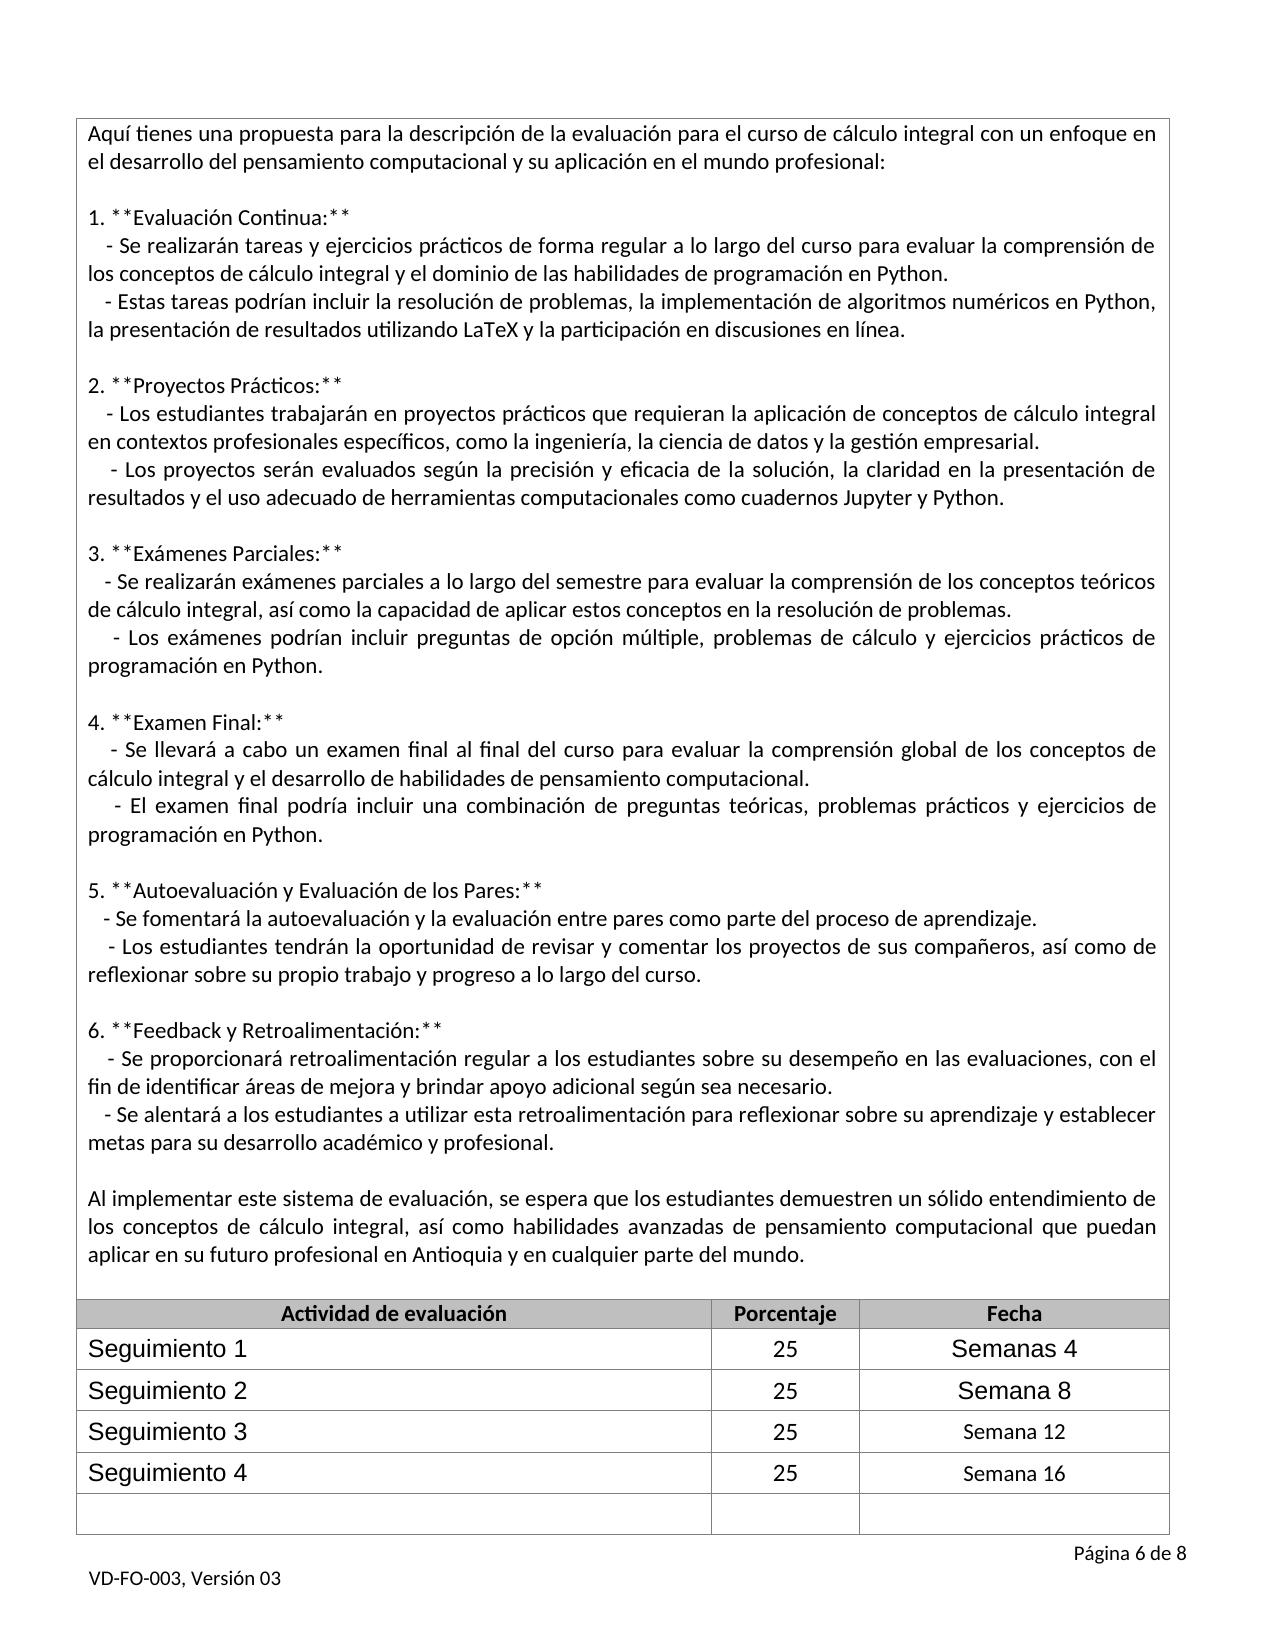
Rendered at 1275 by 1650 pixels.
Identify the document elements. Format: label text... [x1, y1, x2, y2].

table_cell Actividad de evaluación [77, 1300, 711, 1328]
table_cell Aquí tienes una propuesta para la descripción de la evaluación para el curso de cálculo integral con un enfoque en el desarrollo del pensamiento computacional y su aplicación en el mundo profesional: 1. **Evaluación Continua:** - Se realizarán tareas y ejercicios prácticos de forma regular a lo largo del curso para evaluar la comprensión de los conceptos de cálculo integral y el dominio de las habilidades de programación en Python. - Estas tareas podrían incluir la resolución de problemas, la implementación de algoritmos numéricos en Python, la presentación de resultados utilizando LaTeX y la participación en discusiones en línea. 2. **Proyectos Prácticos:** - Los estudiantes trabajarán en proyectos prácticos que requieran la aplicación de conceptos de cálculo integral en contextos profesionales específicos, como la ingeniería, la ciencia de datos y la gestión empresarial. - Los proyectos serán evaluados según la precisión y eficacia de la solución, la claridad en la presentación de resultados y el uso adecuado de herramientas computacionales como cuadernos Jupyter y Python. 3. **Exámenes Parciales:** - Se realizarán exámenes parciales a lo largo del semestre para evaluar la comprensión de los conceptos teóricos de cálculo integral, así como la capacidad de aplicar estos conceptos en la resolución de problemas. - Los exámenes podrían incluir preguntas de opción múltiple, problemas de cálculo y ejercicios prácticos de programación en Python. 4. **Examen Final:** - Se llevará a cabo un examen final al final del curso para evaluar la comprensión global de los conceptos de cálculo integral y el desarrollo de habilidades de pensamiento computacional. - El examen final podría incluir una combinación de preguntas teóricas, problemas prácticos y ejercicios de programación en Python. 5. **Autoevaluación y Evaluación de los Pares:** - Se fomentará la autoevaluación y la evaluación entre pares como parte del proceso de aprendizaje. - Los estudiantes tendrán la oportunidad de revisar y comentar los proyectos de sus compañeros, así como de reflexionar sobre su propio trabajo y progreso a lo largo del curso. 6. **Feedback y Retroalimentación:** - Se proporcionará retroalimentación regular a los estudiantes sobre su desempeño en las evaluaciones, con el fin de identificar áreas de mejora y brindar apoyo adicional según sea necesario. - Se alentará a los estudiantes a utilizar esta retroalimentación para reflexionar sobre su aprendizaje y establecer metas para su desarrollo académico y profesional. Al implementar este sistema de evaluación, se espera que los estudiantes demuestren un sólido entendimiento de los conceptos de cálculo integral, así como habilidades avanzadas de pensamiento computacional que puedan aplicar en su futuro profesional en Antioquia y en cualquier parte del mundo. [77, 119, 1169, 1298]
table_cell 25 [712, 1453, 859, 1493]
table_cell [77, 1329, 711, 1369]
table_cell [77, 1411, 711, 1452]
table_cell 25 [712, 1329, 859, 1369]
table_cell [77, 1370, 711, 1410]
table_cell [77, 1453, 711, 1493]
table_cell [860, 1329, 1169, 1369]
table_cell Semana 16 [860, 1453, 1169, 1493]
table_cell [77, 1494, 711, 1534]
table_cell [860, 1370, 1169, 1410]
table_cell Semana 12 [860, 1411, 1169, 1452]
table_cell 25 [712, 1411, 859, 1452]
table_cell [860, 1494, 1169, 1534]
table_cell 25 [712, 1370, 859, 1410]
table_cell Fecha [860, 1300, 1169, 1328]
table_cell [712, 1494, 859, 1534]
table_cell Porcentaje [712, 1300, 859, 1328]
